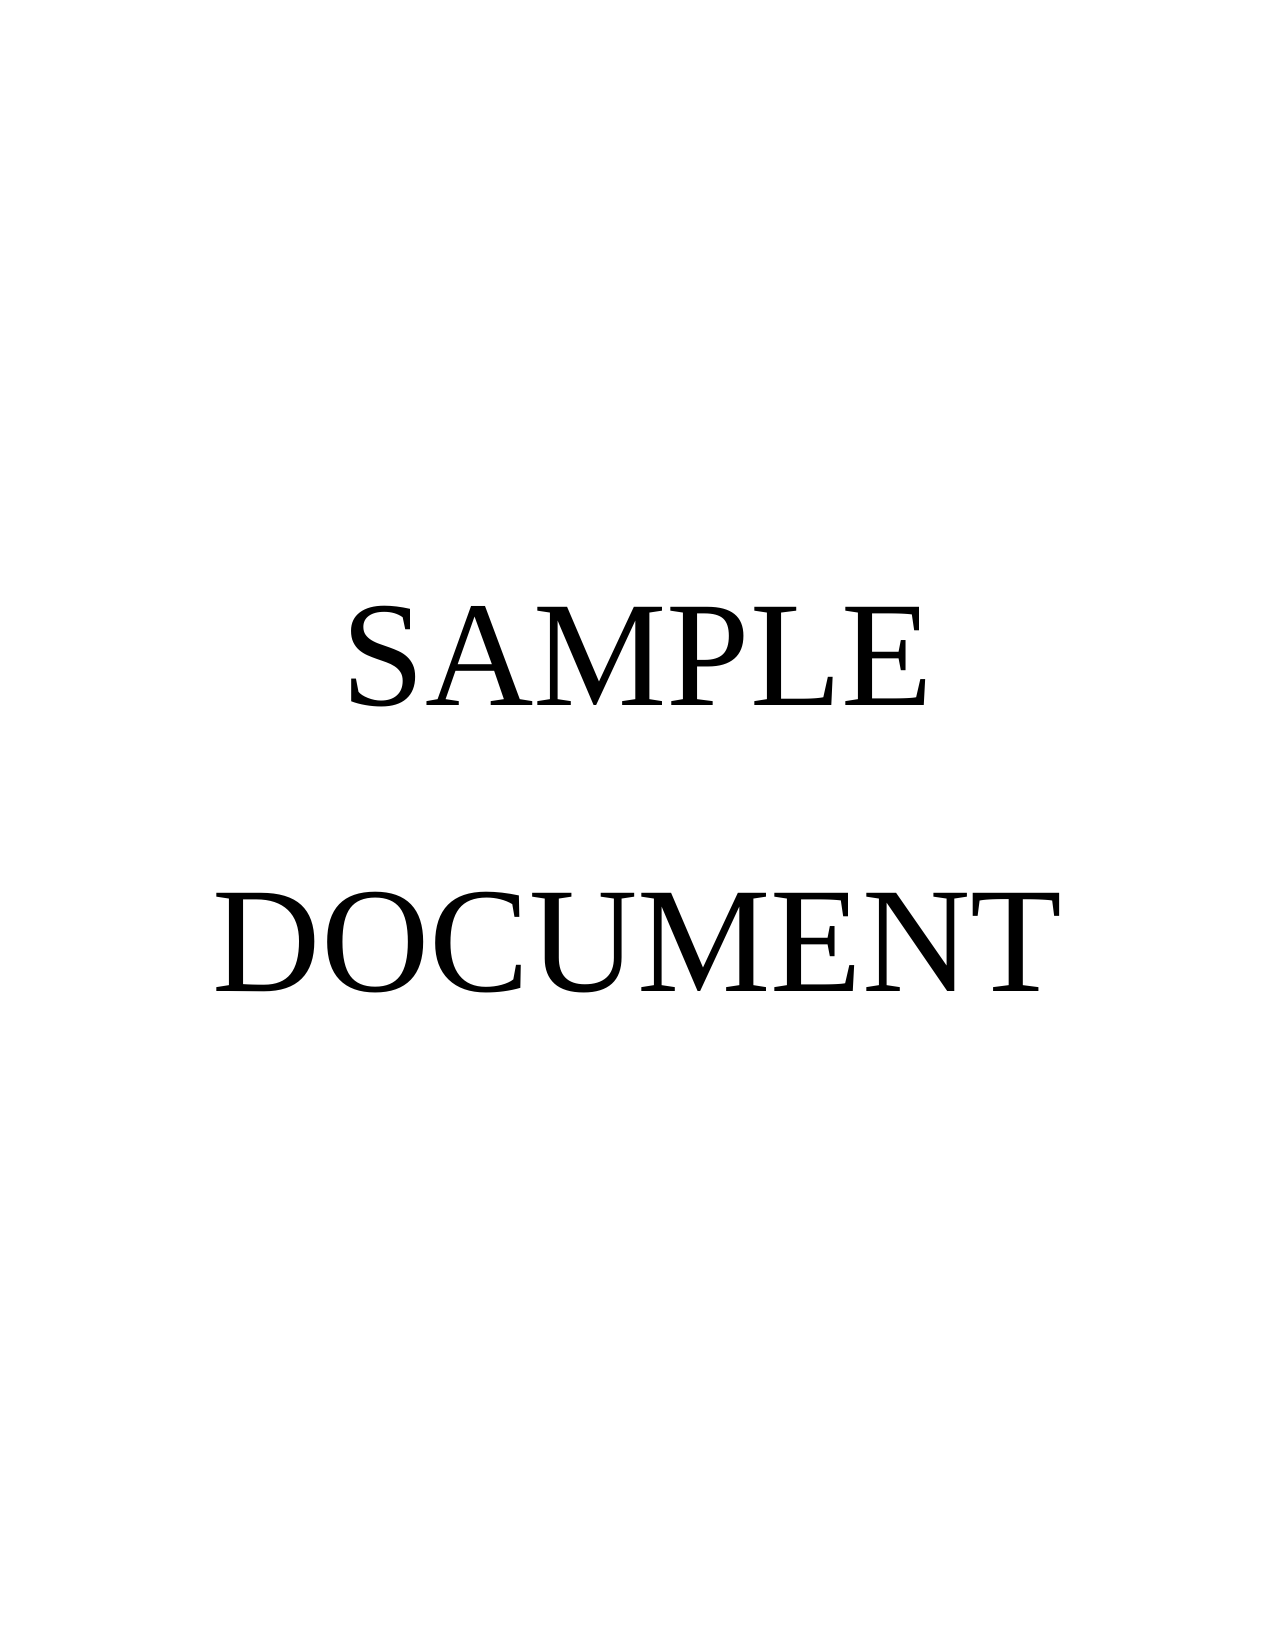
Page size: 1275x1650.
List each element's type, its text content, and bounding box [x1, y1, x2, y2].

text SAMPLE DOCUMENT [212, 565, 1062, 1024]
